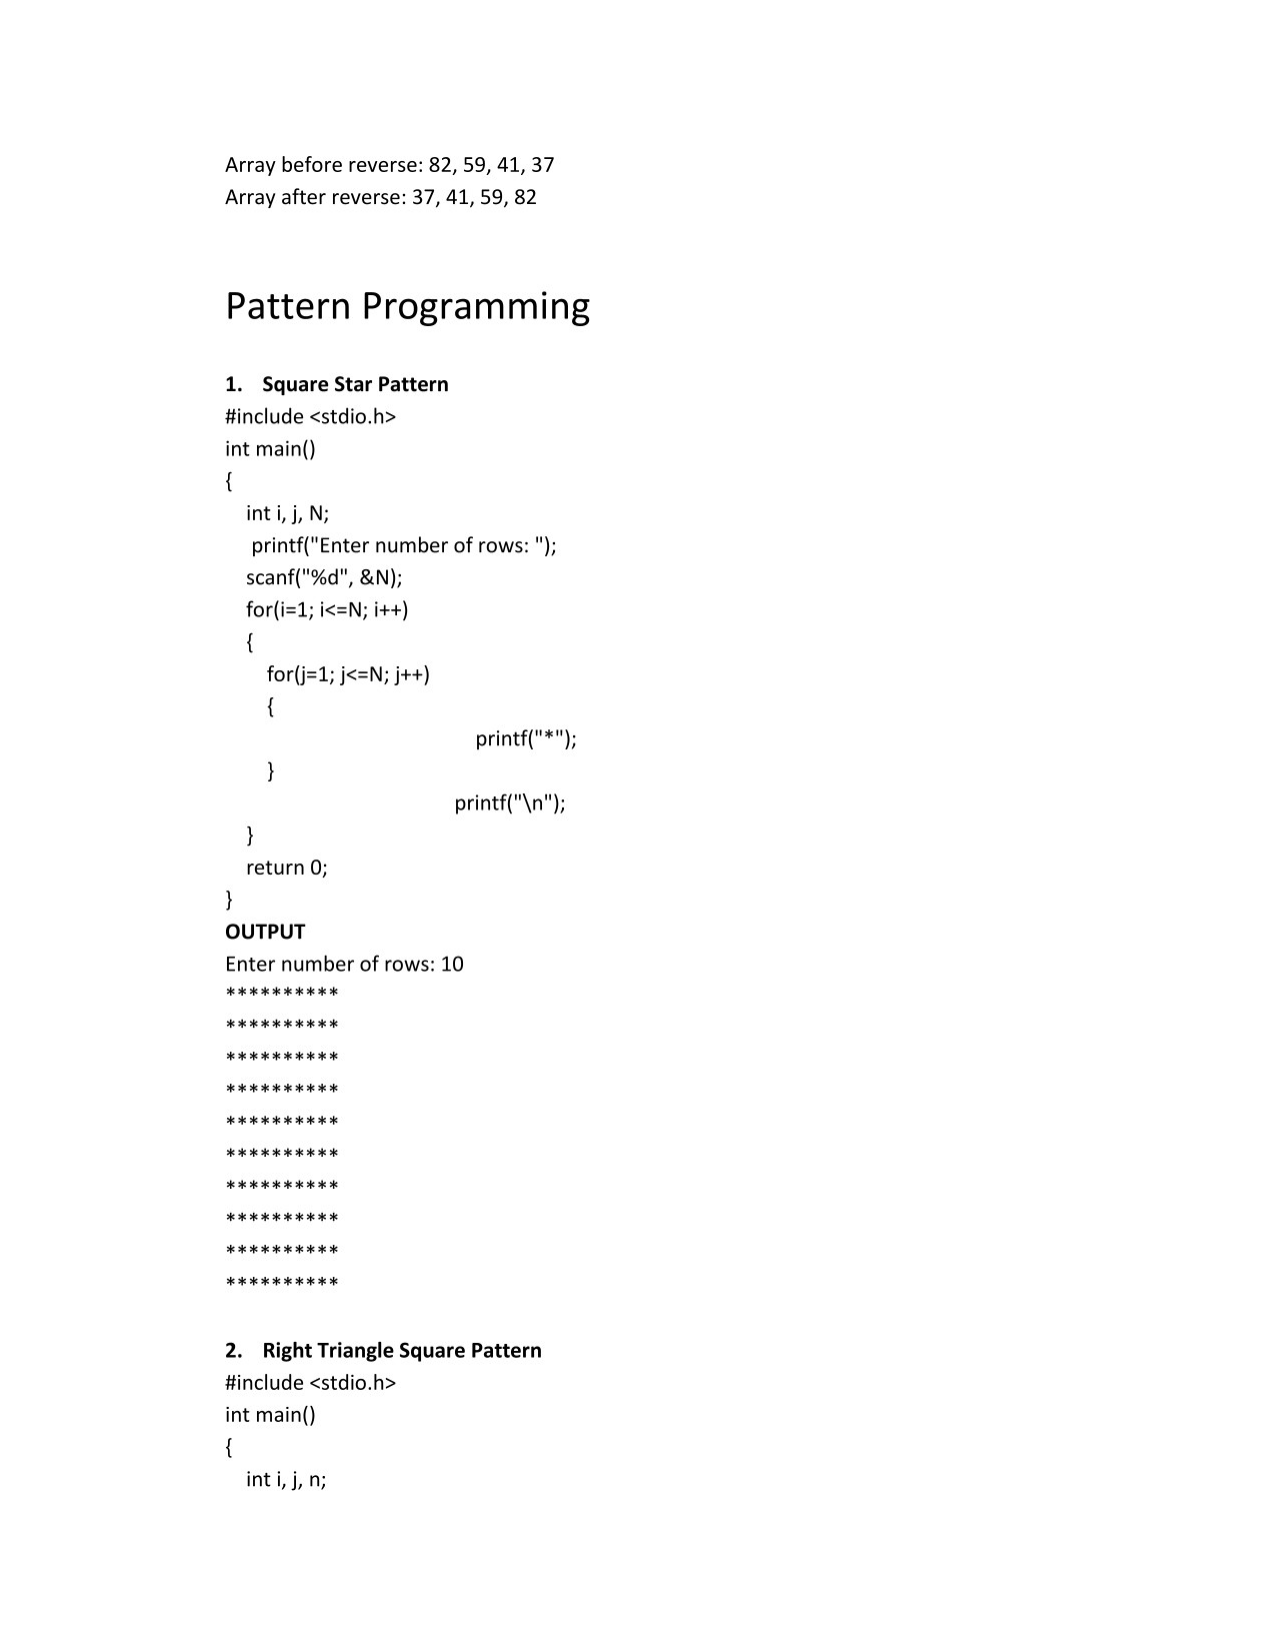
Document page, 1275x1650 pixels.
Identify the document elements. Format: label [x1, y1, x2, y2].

picture [225, 156, 590, 1491]
